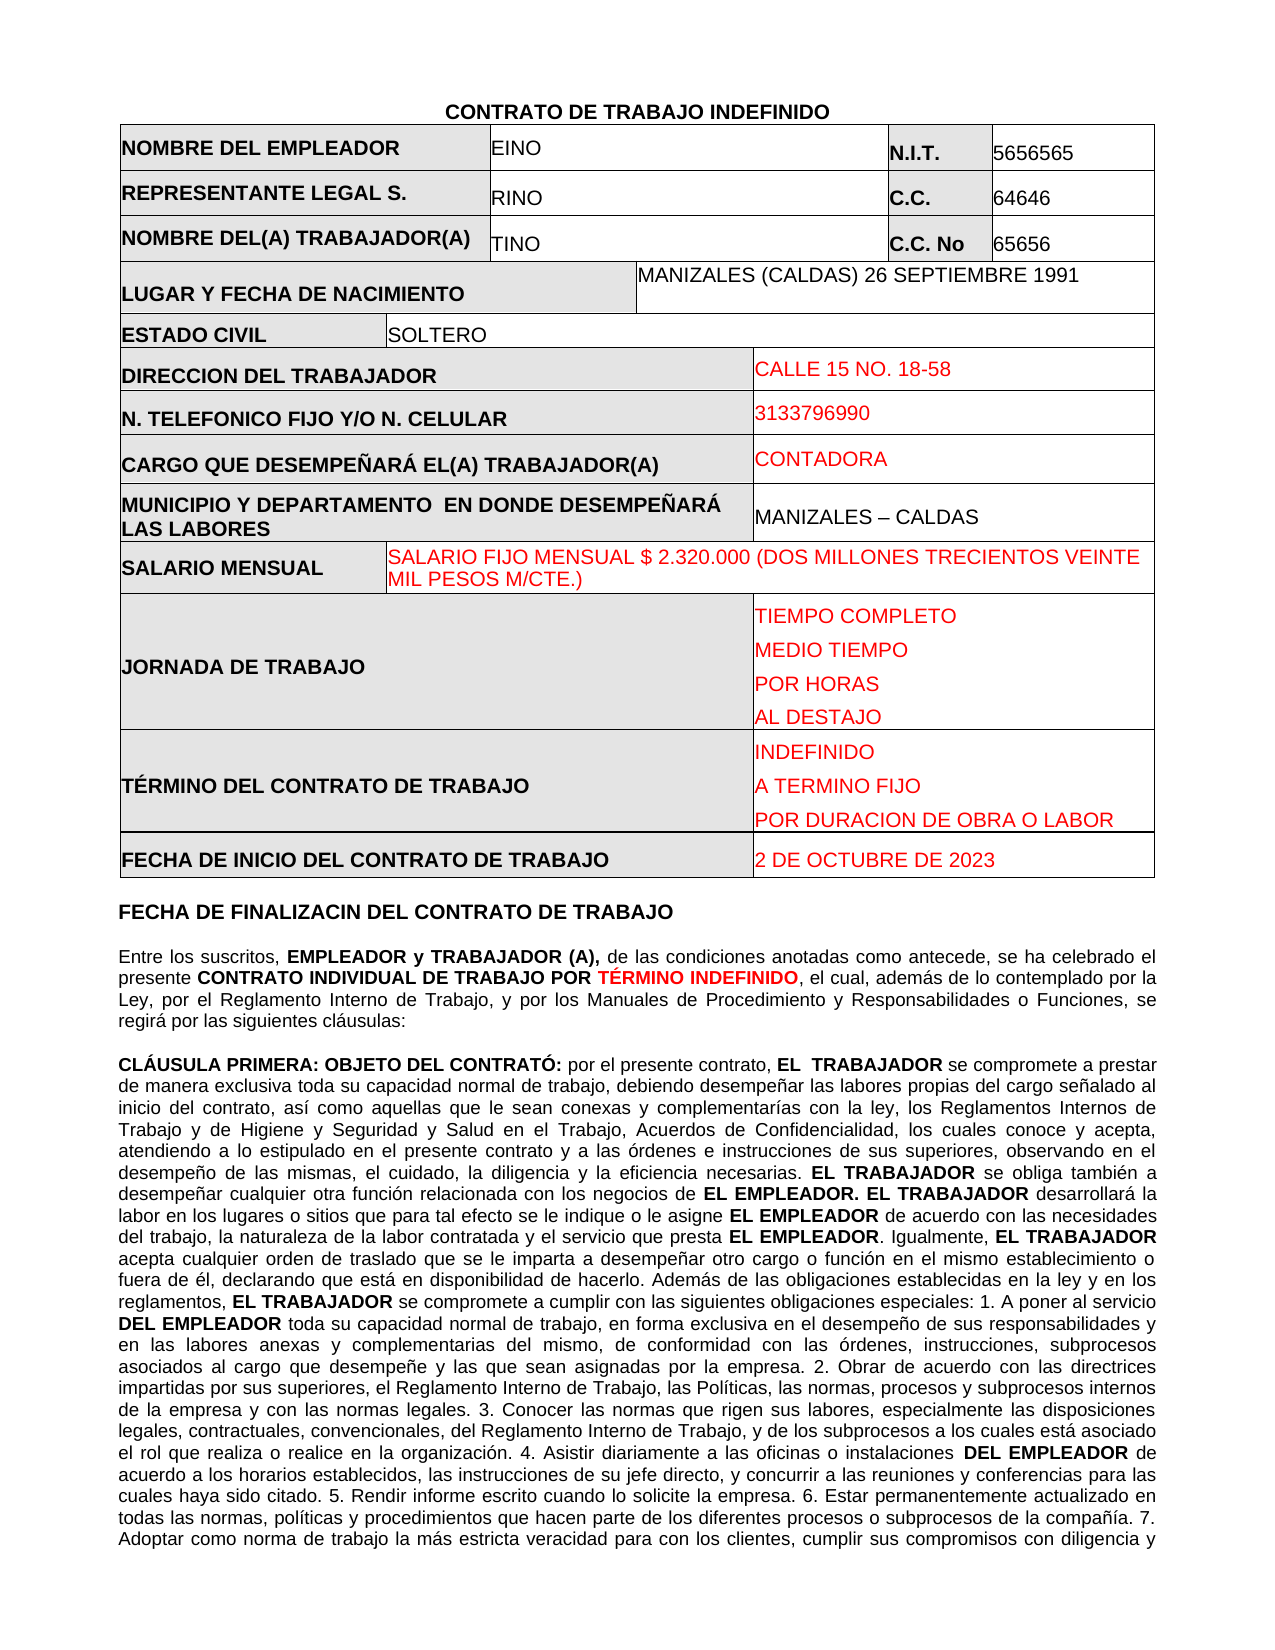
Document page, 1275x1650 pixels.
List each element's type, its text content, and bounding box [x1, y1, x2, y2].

table_cell TINO [491, 216, 888, 261]
text CONTRATO DE TRABAJO INDEFINIDO [118, 100, 1157, 124]
table_cell SALARIO FIJO MENSUAL $ 2.320.000 (DOS MILLONES TRECIENTOS VEINTE MIL PESOS M/CTE.) [387, 542, 1154, 593]
table_cell FECHA DE INICIO DEL CONTRATO DE TRABAJO [121, 833, 753, 877]
table_cell TIEMPO COMPLETO MEDIO TIEMPO POR HORAS AL DESTAJO [754, 594, 1154, 729]
table_cell LUGAR Y FECHA DE NACIMIENTO [121, 262, 636, 312]
table_cell SALARIO MENSUAL [121, 542, 386, 593]
table_cell 3133796990 [754, 391, 1154, 434]
table_cell DIRECCION DEL TRABAJADOR [121, 348, 753, 389]
table_header EINO [491, 125, 888, 170]
table_cell 64646 [993, 171, 1154, 215]
table_cell JORNADA DE TRABAJO [121, 594, 753, 729]
table_cell CALLE 15 NO. 18-58 [754, 348, 1154, 389]
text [118, 1054, 1157, 1549]
table_cell NOMBRE DEL(A) TRABAJADOR(A) [121, 216, 490, 261]
table_header N.I.T. [889, 125, 992, 170]
table_cell CONTADORA [754, 435, 1154, 482]
table_cell REPRESENTANTE LEGAL S. [121, 171, 490, 215]
table_cell N. TELEFONICO FIJO Y/O N. CELULAR [121, 391, 753, 434]
table_cell C.C. No [889, 216, 992, 261]
table_header NOMBRE DEL EMPLEADOR [121, 125, 490, 170]
table_cell RINO [491, 171, 888, 215]
text FECHA DE FINALIZACIN DEL CONTRATO DE TRABAJO [118, 900, 1157, 924]
table_cell ESTADO CIVIL [121, 314, 386, 347]
text Entre los suscritos, EMPLEADOR y TRABAJADOR (A), de las condiciones anotadas como antecede, se ha celebrado el presente CONTRATO INDIVIDUAL DE TRABAJO POR TÉRMINO INDEFINIDO, el cual, además de lo contemplado por la Ley, por el Reglamento Interno de Trabajo, y por los Manuales de Procedimiento y Responsabilidades o Funciones, se regirá por las siguientes cláusulas: [118, 946, 1157, 1032]
table_cell SOLTERO [387, 314, 1154, 347]
table_cell MANIZALES – CALDAS [754, 484, 1154, 541]
table_cell 2 DE OCTUBRE DE 2023 [754, 833, 1154, 877]
table_cell MANIZALES (CALDAS) 26 SEPTIEMBRE 1991 [637, 262, 1154, 312]
table_cell 65656 [993, 216, 1154, 261]
table_cell MUNICIPIO Y DEPARTAMENTO EN DONDE DESEMPEÑARÁ LAS LABORES [121, 484, 753, 541]
table_cell CARGO QUE DESEMPEÑARÁ EL(A) TRABAJADOR(A) [121, 435, 753, 482]
table_header 5656565 [993, 125, 1154, 170]
table_cell INDEFINIDO A TERMINO FIJO POR DURACION DE OBRA O LABOR [754, 730, 1154, 831]
table_cell TÉRMINO DEL CONTRATO DE TRABAJO [121, 730, 753, 831]
table_cell C.C. [889, 171, 992, 215]
